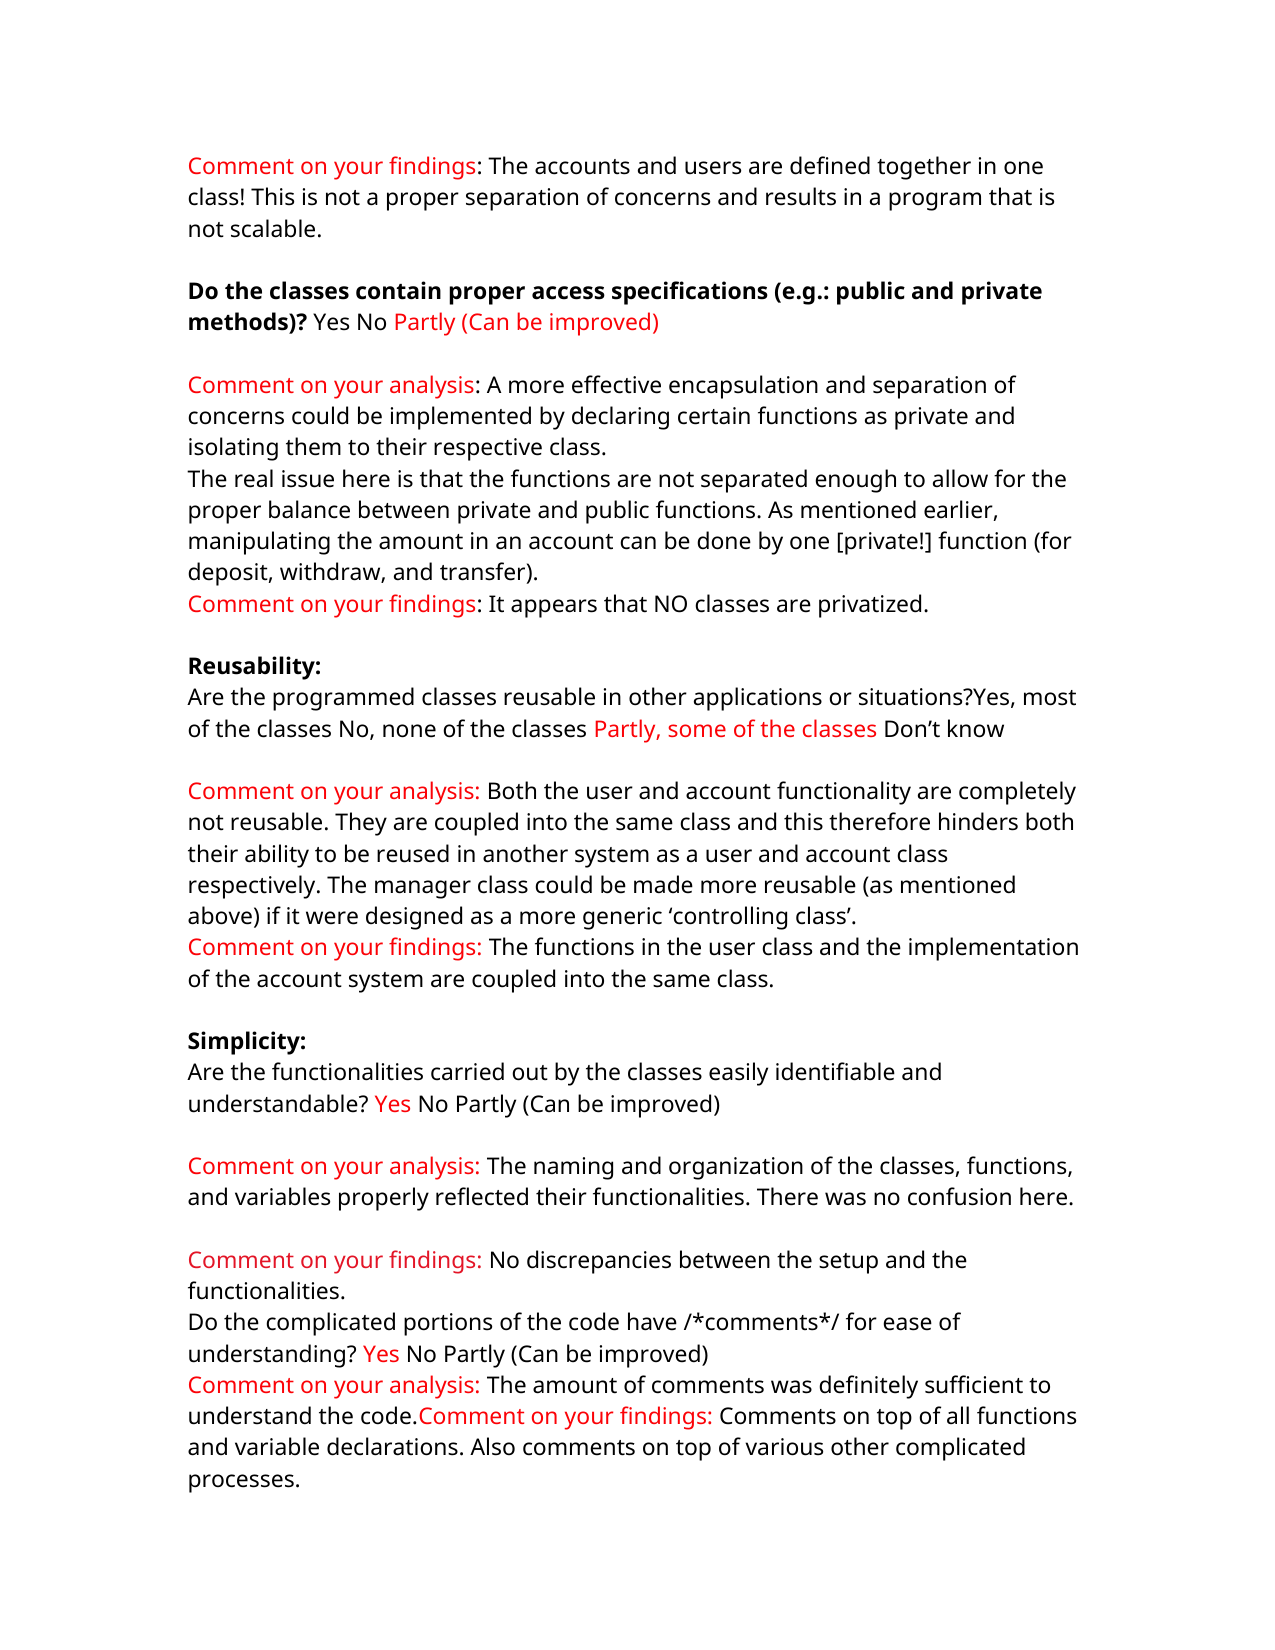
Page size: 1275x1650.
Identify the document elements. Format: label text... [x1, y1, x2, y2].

text Comment on your analysis: Both the user and account functionality are completely not reusable. They are coupled into the same class and this therefore hinders both their ability to be reused in another system as a user and account class respectively. The manager class could be made more reusable (as mentioned above) if it were designed as a more generic ‘controlling class’. [187, 775, 1087, 931]
text Comment on your analysis: The amount of comments was definitely sufficient to understand the code. Comment on your findings: Comments on top of all functions and variable declarations. Also comments on top of various other complicated processes. [187, 1369, 1087, 1494]
text Comment on your analysis: The naming and organization of the classes, functions, and variables properly reflected their functionalities. There was no confusion here. [187, 1150, 1087, 1212]
text Are the functionalities carried out by the classes easily identifiable and understandable? Yes No Partly (Can be improved) [187, 1056, 1087, 1119]
text The real issue here is that the functions are not separated enough to allow for the proper balance between private and public functions. As mentioned earlier, manipulating the amount in an account can be done by one [private!] function (for deposit, withdraw, and transfer). [187, 462, 1087, 587]
text Do the classes contain proper access specifications (e.g.: public and private methods)? Yes No Partly (Can be improved) [187, 275, 1087, 337]
text Reusability: [187, 650, 1087, 681]
text Do the complicated portions of the code have /*comments*/ for ease of understanding? Yes No Partly (Can be improved) [187, 1306, 1087, 1369]
text Comment on your findings: The functions in the user class and the implementation of the account system are coupled into the same class. [187, 931, 1087, 994]
text Comment on your findings: The accounts and users are defined together in one class! This is not a proper separation of concerns and results in a program that is not scalable. [187, 150, 1087, 244]
text Comment on your findings: No discrepancies between the setup and the functionalities. [187, 1244, 1087, 1306]
text Comment on your analysis: A more effective encapsulation and separation of concerns could be implemented by declaring certain functions as private and isolating them to their respective class. [187, 369, 1087, 462]
text Are the programmed classes reusable in other applications or situations? Yes, most of the classes No, none of the classes Partly, some of the classes Don’t know [187, 681, 1087, 744]
text Simplicity: [187, 1025, 1087, 1056]
text Comment on your findings: It appears that NO classes are privatized. [187, 587, 1087, 619]
